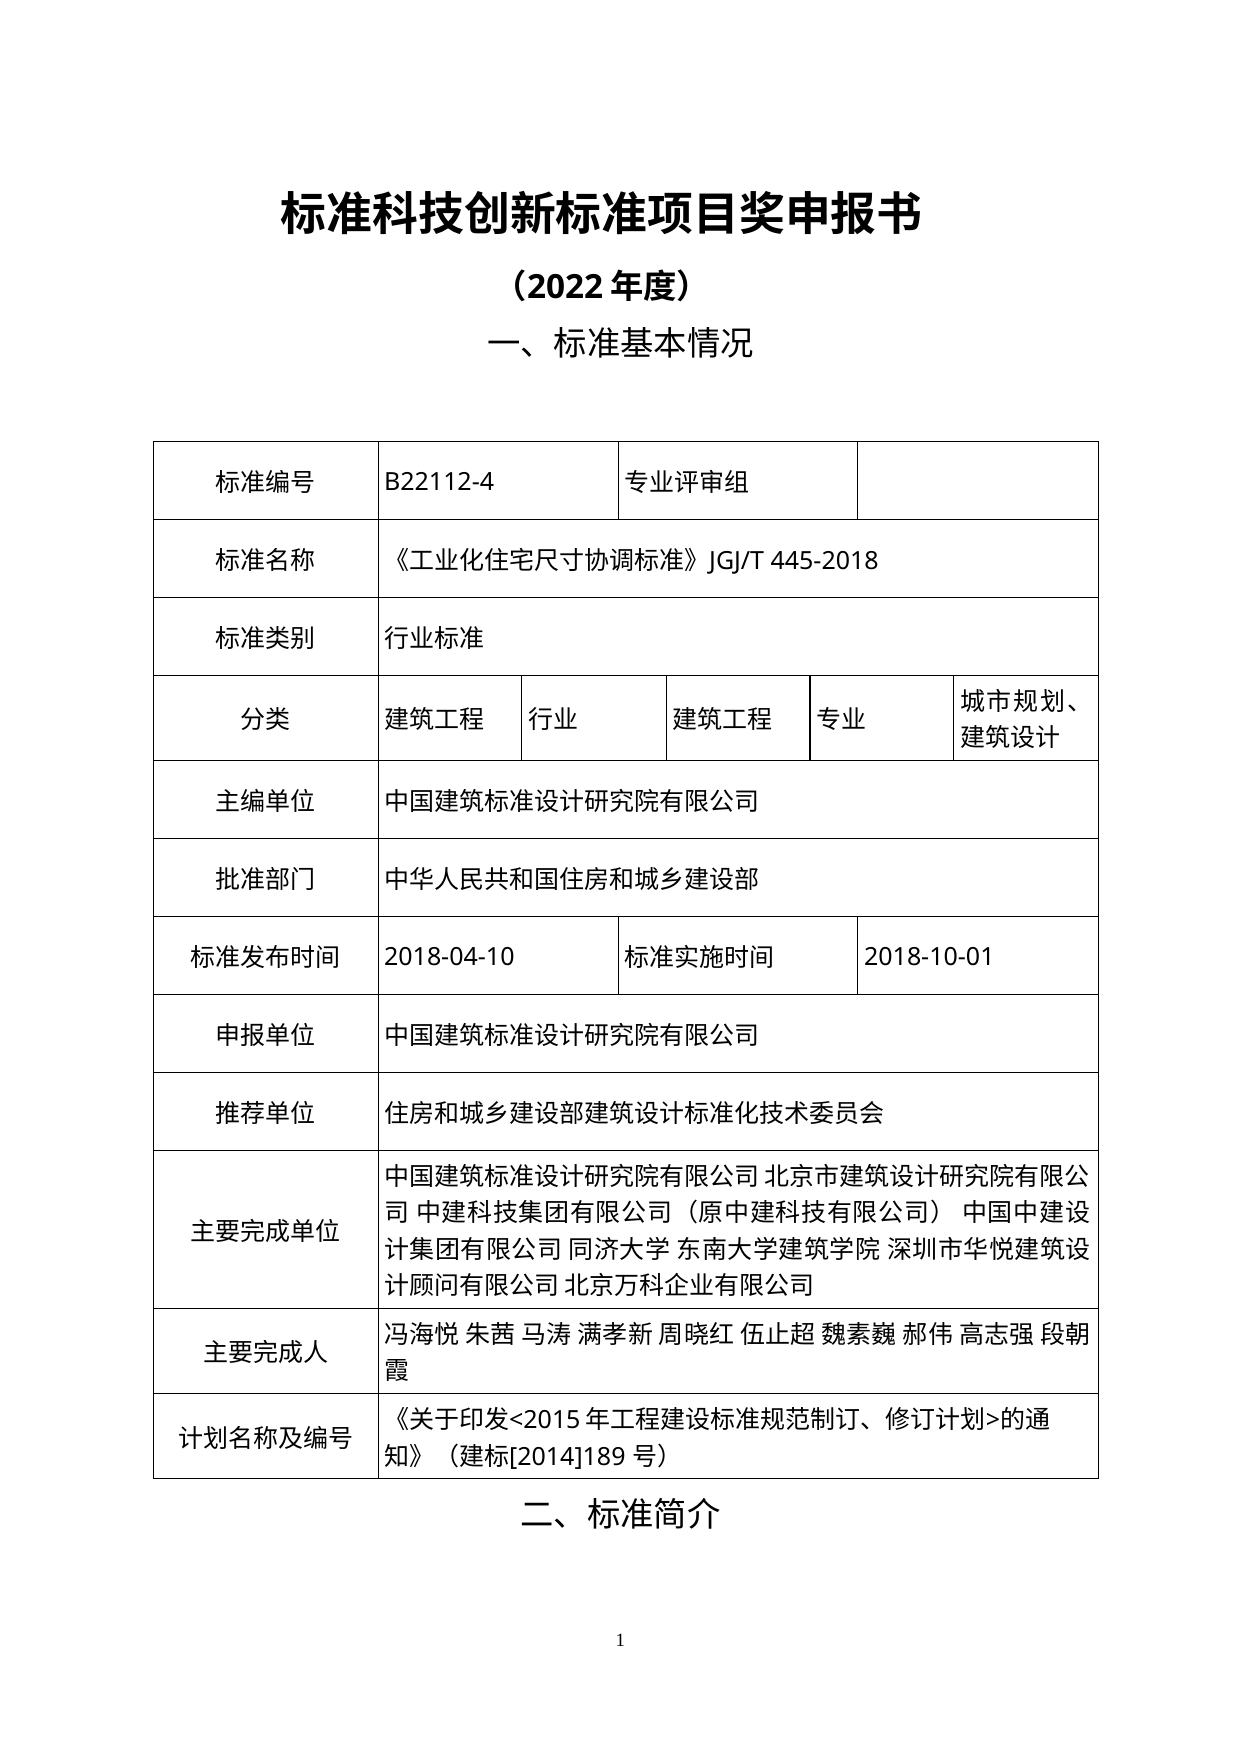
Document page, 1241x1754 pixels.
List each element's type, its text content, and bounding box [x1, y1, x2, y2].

table_cell 中国建筑标准设计研究院有限公司 [379, 761, 1098, 838]
table_cell 标准发布时间 [154, 917, 378, 994]
table_cell 专业 [811, 676, 953, 760]
subtitle 一、标准基本情况 [148, 308, 1092, 373]
table_cell 标准实施时间 [619, 917, 857, 994]
table_cell 中国建筑标准设计研究院有限公司 [379, 995, 1098, 1072]
table_cell 住房和城乡建设部建筑设计标准化技术委员会 [379, 1073, 1098, 1149]
table_cell 主要完成人 [154, 1309, 378, 1393]
subtitle 二、标准简介 [148, 1479, 1092, 1544]
table_cell 批准部门 [154, 839, 378, 916]
table_cell 申报单位 [154, 995, 378, 1072]
table_cell 行业 [522, 676, 666, 760]
table_header B22112-4 [379, 442, 618, 519]
table_cell 标准类别 [154, 598, 378, 674]
table_cell 建筑工程 [379, 676, 521, 760]
table_cell 《工业化住宅尺寸协调标准》JGJ/T 445-2018 [379, 520, 1098, 597]
table_cell 推荐单位 [154, 1073, 378, 1149]
table_cell 建筑工程 [667, 676, 809, 760]
table_cell 2018-10-01 [858, 917, 1098, 994]
table_cell 冯海悦 朱茜 马涛 满孝新 周晓红 伍止超 魏素巍 郝伟 高志强 段朝霞 [379, 1309, 1098, 1393]
text 标准科技创新标准项目奖申报书 [110, 162, 1092, 259]
table_cell 标准名称 [154, 520, 378, 597]
table_cell 行业标准 [379, 598, 1098, 674]
table_cell 城市规划、建筑设计 [954, 676, 1098, 760]
table_cell 主编单位 [154, 761, 378, 838]
table_cell 2018-04-10 [379, 917, 618, 994]
table_cell 分类 [154, 676, 378, 760]
table_header 专业评审组 [619, 442, 857, 519]
table_cell 主要完成单位 [154, 1151, 378, 1307]
table_cell 中国建筑标准设计研究院有限公司 北京市建筑设计研究院有限公司 中建科技集团有限公司（原中建科技有限公司） 中国中建设计集团有限公司 同济大学 东南大学建筑学院 深圳市华悦建筑设计顾问有限公司 北京万科企业有限公司 [379, 1151, 1098, 1307]
table_cell 中华人民共和国住房和城乡建设部 [379, 839, 1098, 916]
table_header [858, 442, 1098, 519]
text （2022年度） [111, 259, 1092, 308]
table_cell 《关于印发<2015年工程建设标准规范制订、修订计划>的通知》（建标[2014]189 号） [379, 1394, 1098, 1478]
table_header 标准编号 [154, 442, 378, 519]
table_cell 计划名称及编号 [154, 1394, 378, 1478]
